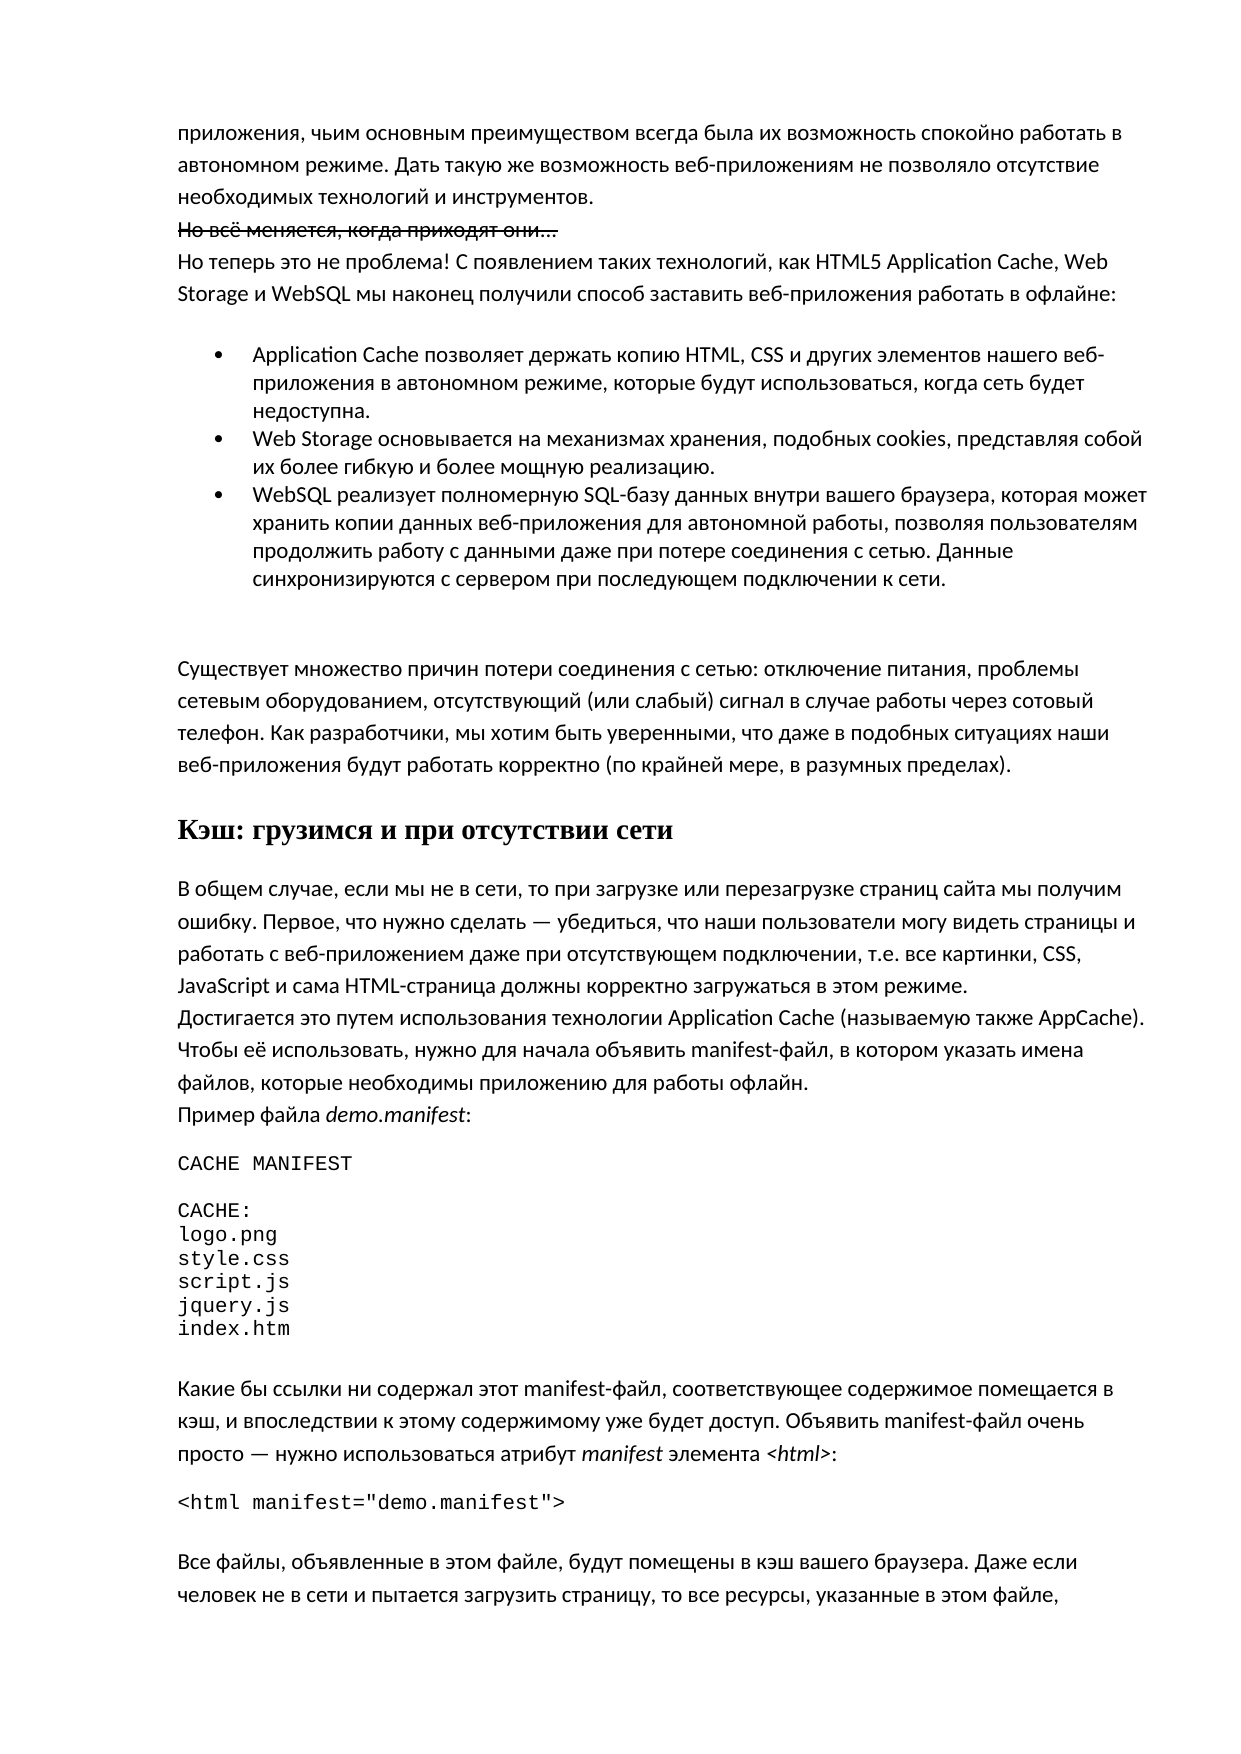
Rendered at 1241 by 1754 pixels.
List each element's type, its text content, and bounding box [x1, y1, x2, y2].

text script.js [177, 1271, 1152, 1295]
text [177, 1515, 1152, 1608]
text Какие бы ссылки ни содержал этот manifest-файл, соответствующее содержимое помещается в кэш, и впоследствии к этому содержимому уже будет доступ. Объявить manifest-файл очень просто — нужно использоваться атрибут manifest элемента <html>: [177, 1342, 1152, 1467]
subtitle Кэш: грузимся и при отсутствии сети [177, 812, 1152, 845]
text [177, 118, 1152, 307]
list WebSQL реализует полномерную SQL-базу данных внутри вашего браузера, которая может хранить копии данных веб-приложения для автономной работы, позволяя пользователям продолжить работу с данными даже при потере соединения с сетью. Данные синхронизируются с сервером при последующем подключении к сети. [215, 481, 1152, 593]
text style.css [177, 1247, 1152, 1271]
text CACHE: [177, 1200, 1152, 1224]
text <html manifest="demo.manifest"> [177, 1492, 1152, 1515]
text В общем случае, если мы не в сети, то при загрузке или перезагрузке страниц сайта мы получим ошибку. Первое, что нужно сделать — убедиться, что наши пользователи могу видеть страницы и работать с веб-приложением даже при отсутствующем подключении, т.е. все картинки, CSS, JavaScript и сама HTML-страница должны корректно загружаться в этом режиме. Достигается это путем использования технологии Application Cache (называемую также AppCache). Чтобы её использовать, нужно для начала объявить manifest-файл, в котором указать имена файлов, которые необходимы приложению для работы офлайн. Пример файла demo.manifest: [177, 874, 1152, 1128]
text logo.png [177, 1224, 1152, 1247]
list Web Storage основывается на механизмах хранения, подобных cookies, представляя собой их более гибкую и более мощную реализацию. [215, 424, 1152, 481]
text jquery.js [177, 1295, 1152, 1318]
text CACHE MANIFEST [177, 1153, 1152, 1177]
list Application Cache позволяет держать копию HTML, CSS и других элементов нашего веб-приложения в автономном режиме, которые будут использоваться, когда сеть будет недоступна. [215, 340, 1152, 424]
text Существует множество причин потери соединения с сетью: отключение питания, проблемы сетевым оборудованием, отсутствующий (или слабый) сигнал в случае работы через сотовый телефон. Как разработчики, мы хотим быть уверенными, что даже в подобных ситуациях наши веб-приложения будут работать корректно (по крайней мере, в разумных пределах). [177, 622, 1152, 778]
text index.htm [177, 1318, 1152, 1342]
